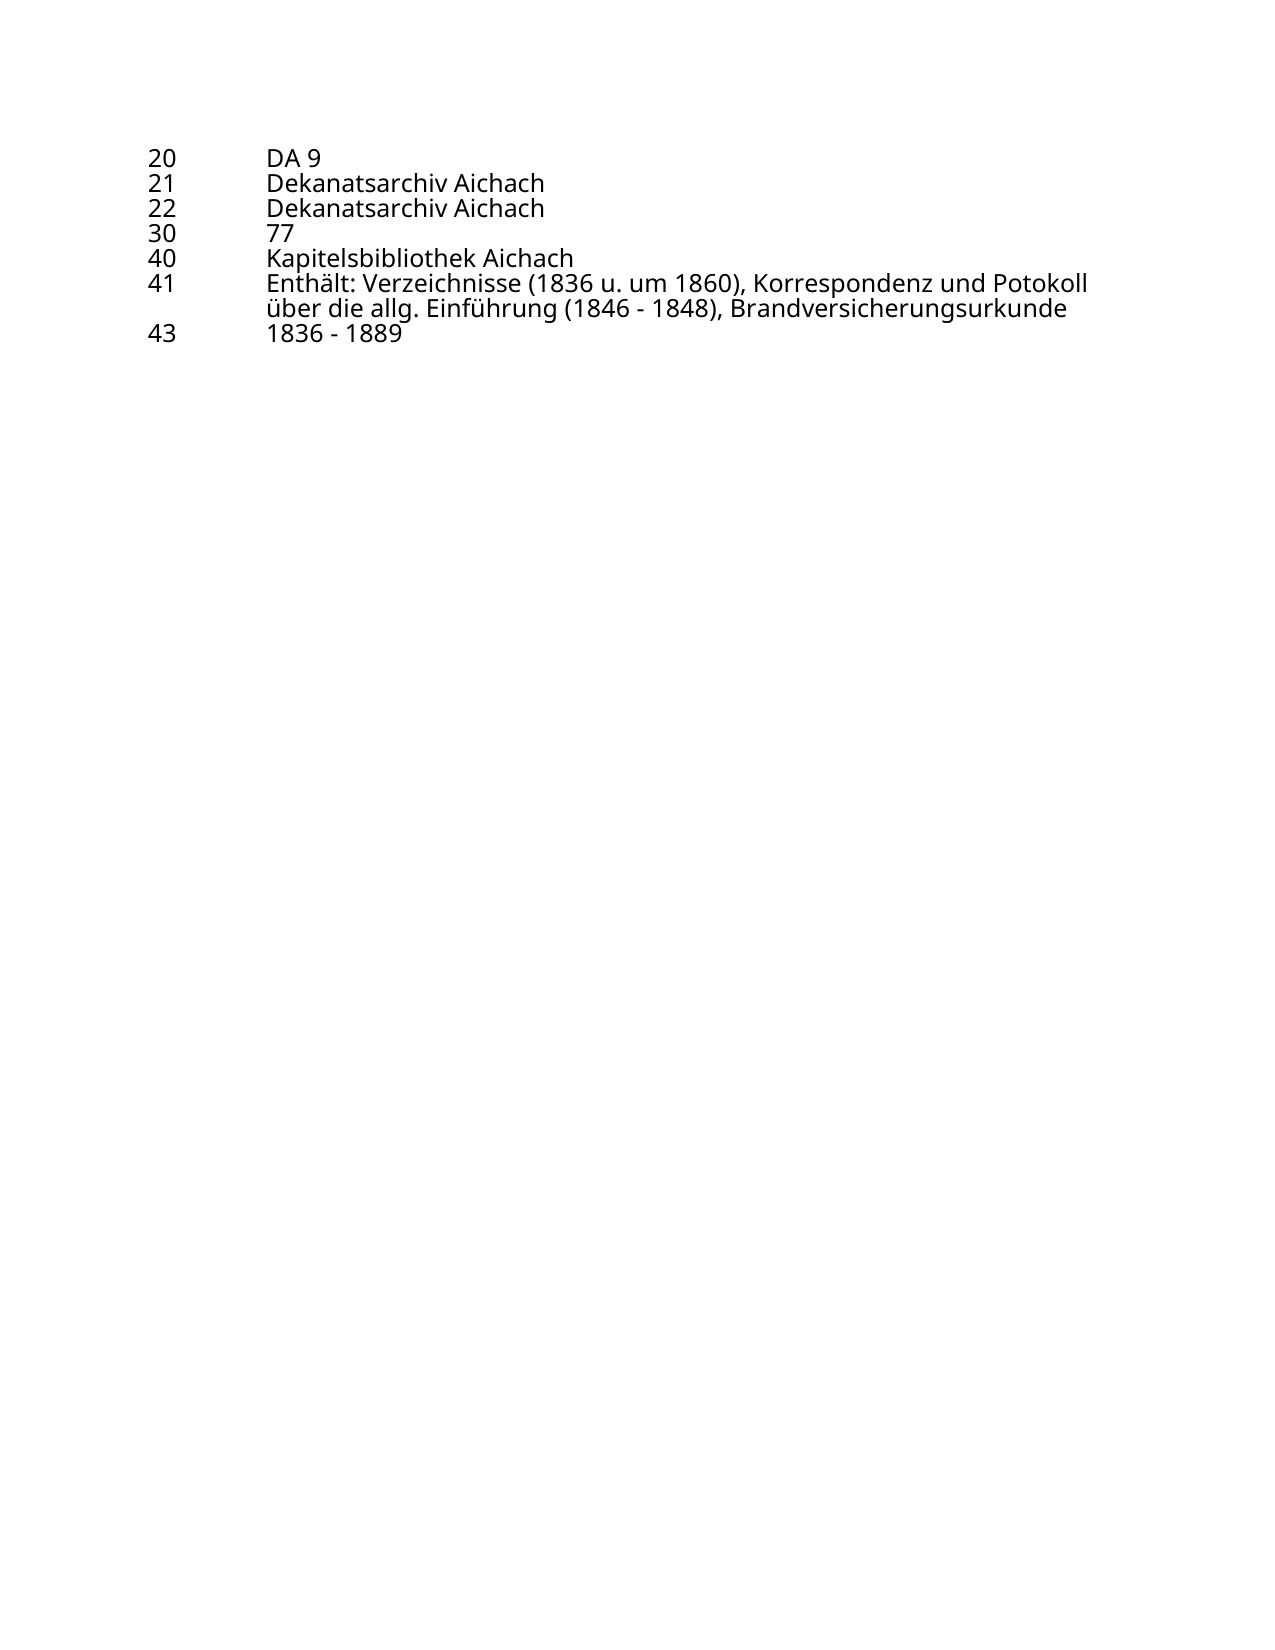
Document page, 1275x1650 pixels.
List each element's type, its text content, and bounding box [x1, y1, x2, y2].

text 20 DA 9 [148, 148, 1127, 173]
text 41 Enthält: s[<Bücher->Verzeichnisse]s (z[1836]z u. um z[1860]z), Korrespondenz und Potokoll über die allg. Einführung (z[1846 - 1848]z), Brandversicherungsurkunde [148, 273, 1127, 323]
text 22 Dekanatsarchiv Aichach [148, 198, 1127, 223]
text 43 1836 - 1889 [148, 323, 1127, 348]
text 40 s[k[1{Kapitelsbibliothek} 2{o[Aichach]o}]k]s [148, 248, 1127, 273]
text 21 Dekanatsarchiv Aichach [148, 173, 1127, 198]
text 30 77 [148, 223, 1127, 248]
